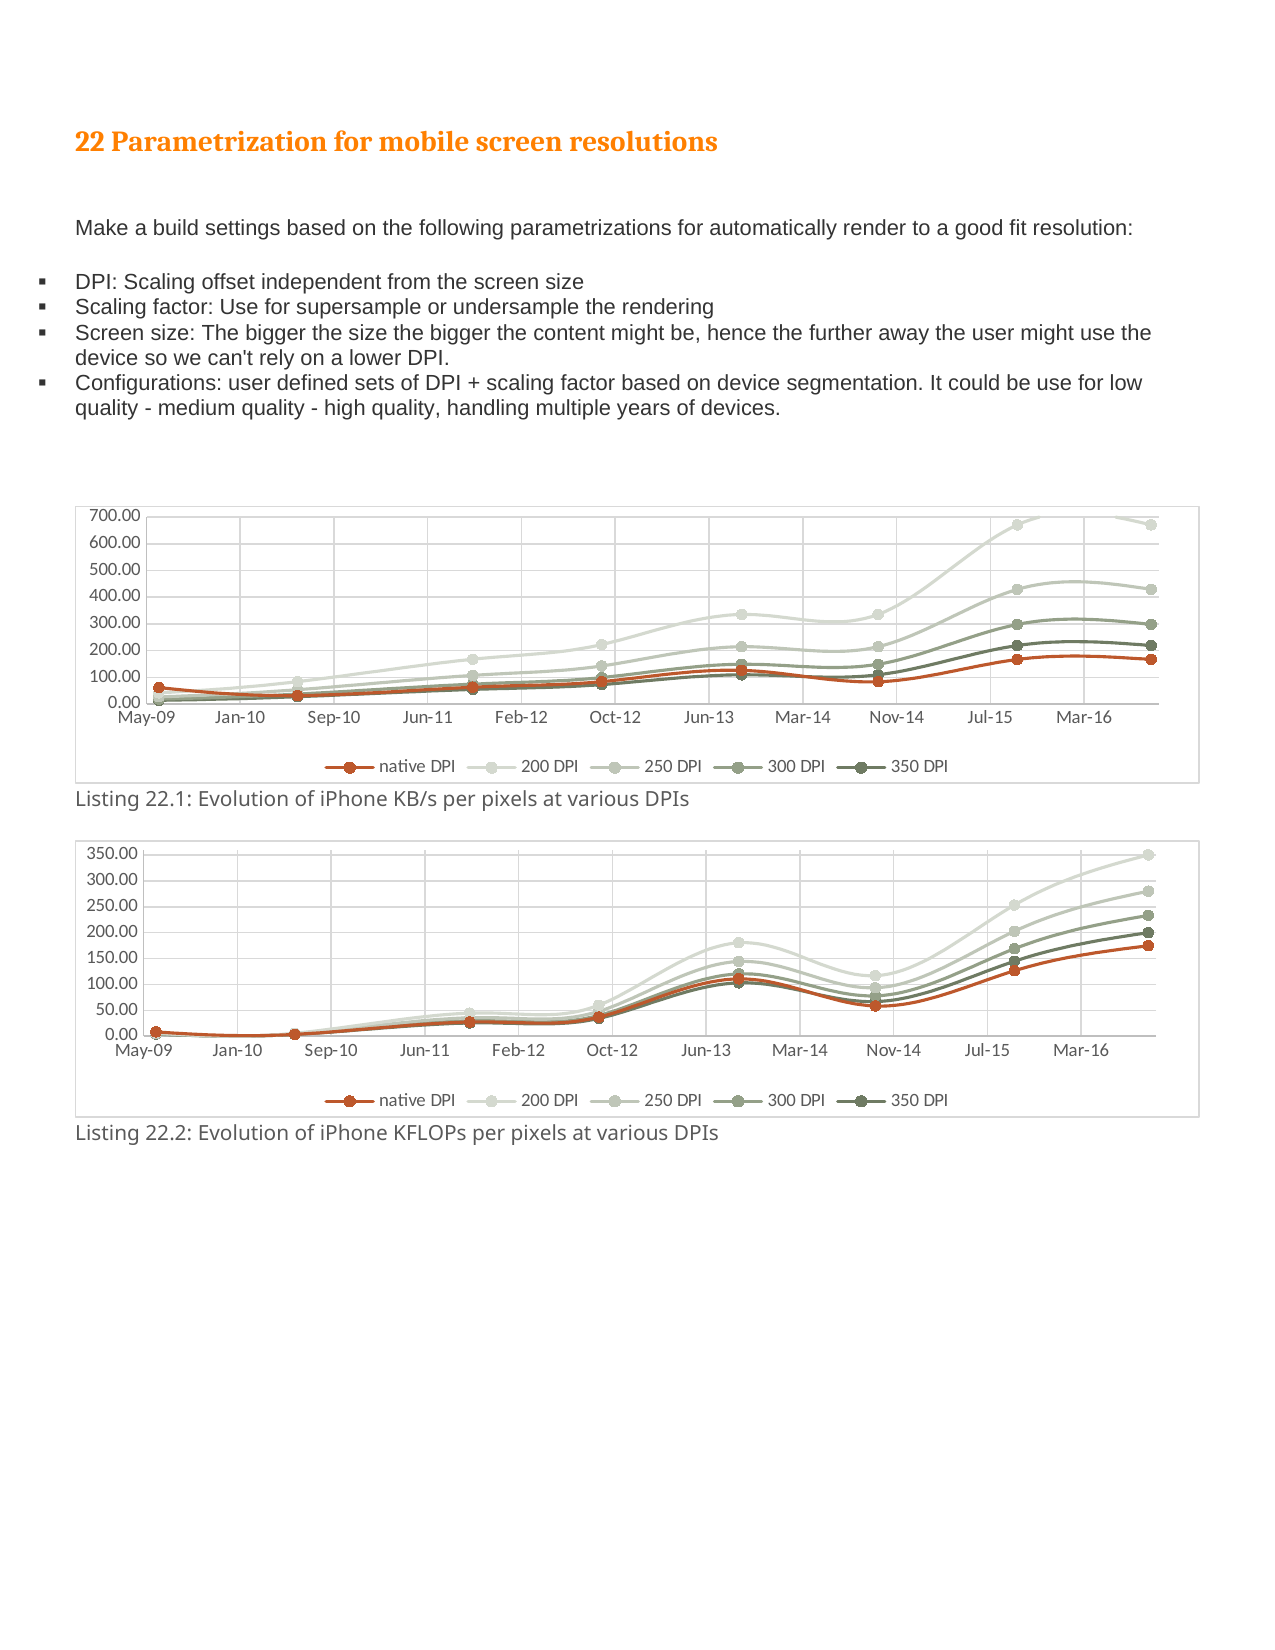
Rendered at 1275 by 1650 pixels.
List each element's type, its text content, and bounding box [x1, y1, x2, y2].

text Listing 22.2: Evolution of iPhone KFLOPs per pixels at various DPIs [75, 1118, 1200, 1146]
list DPI: Scaling offset independent from the screen size [37, 269, 1200, 294]
subtitle 22 Parametrization for mobile screen resolutions [75, 125, 1200, 158]
list Scaling factor: Use for supersample or undersample the rendering [37, 294, 1200, 319]
list Configurations: user defined sets of DPI + scaling factor based on device segmentation. It could be use for low quality - medium quality - high quality, handling multiple years of devices. [37, 370, 1200, 420]
text Listing 22.1: Evolution of iPhone KB/s per pixels at various DPIs [75, 784, 1200, 812]
list Screen size: The bigger the size the bigger the content might be, hence the further away the user might use the device so we can't rely on a lower DPI. [37, 319, 1200, 370]
text Make a build settings based on the following parametrizations for automatically render to a good fit resolution: [75, 215, 1200, 240]
